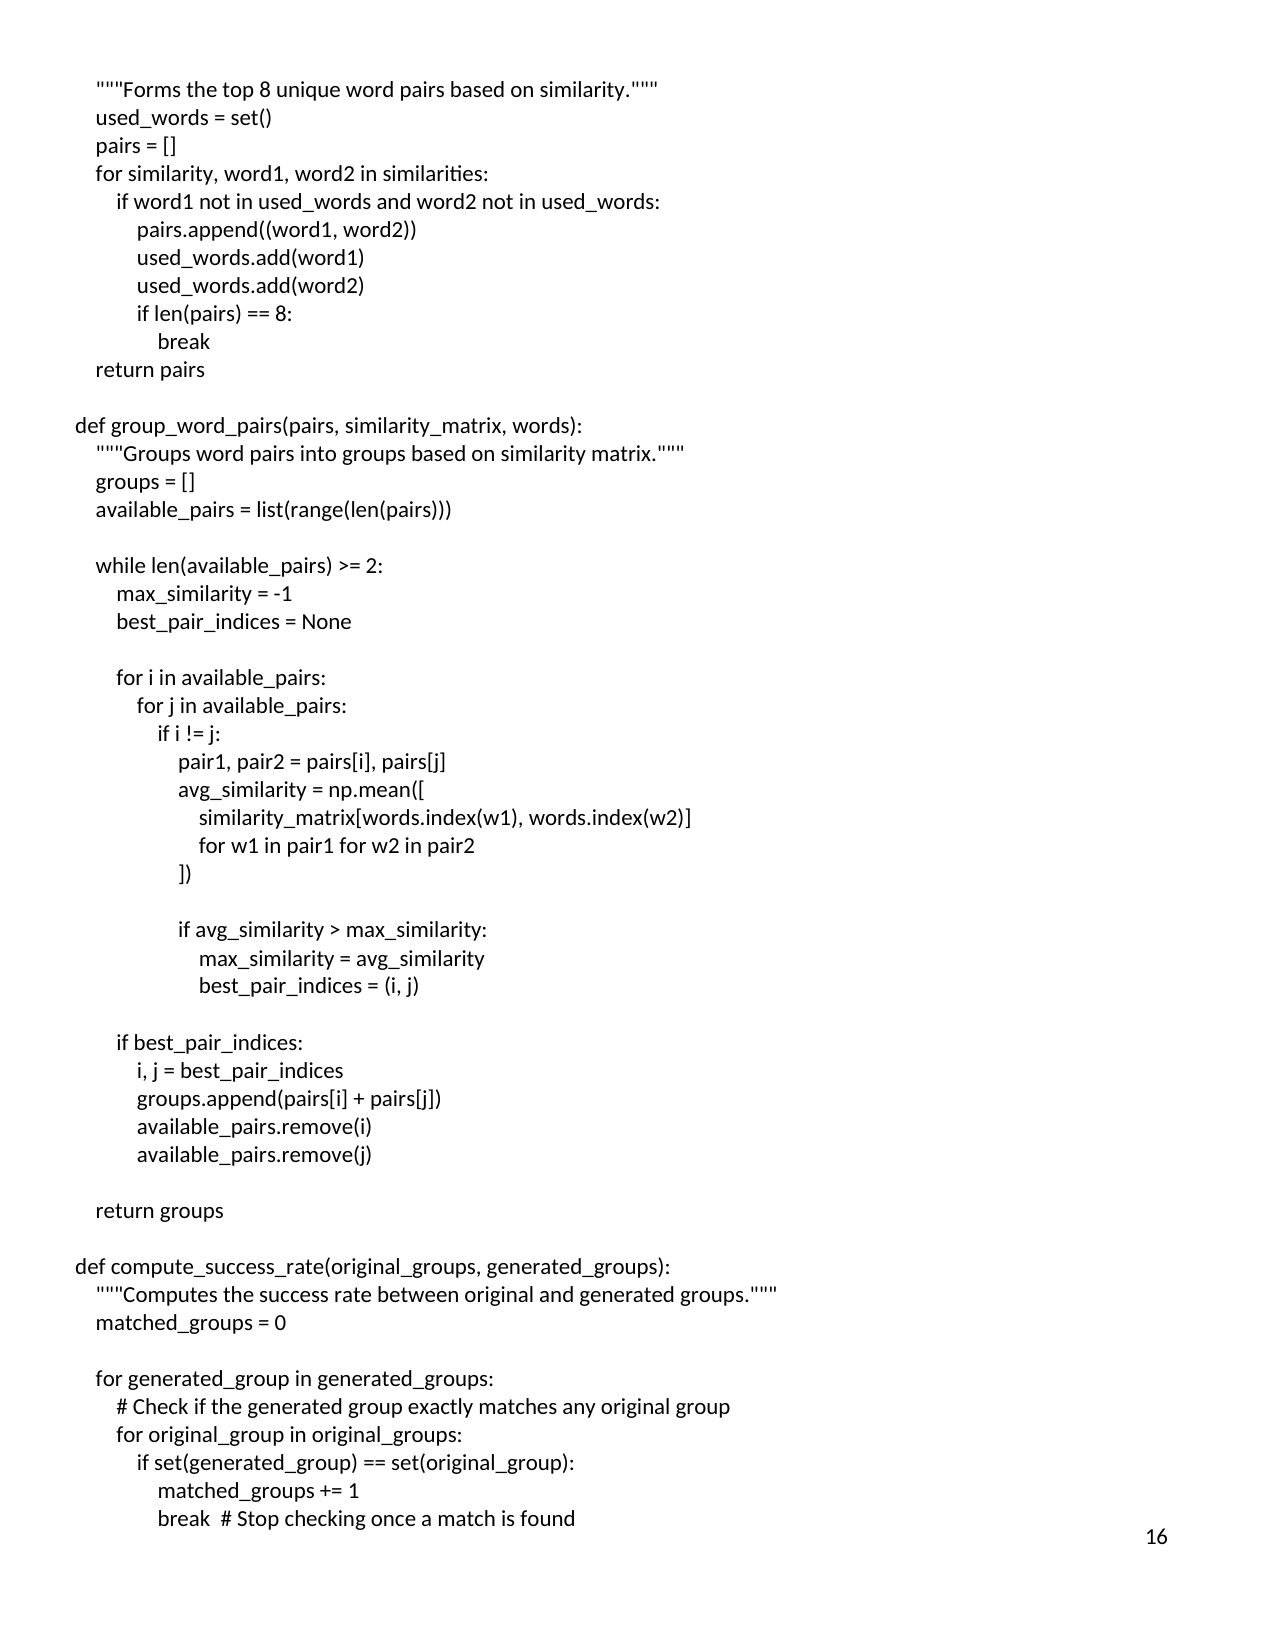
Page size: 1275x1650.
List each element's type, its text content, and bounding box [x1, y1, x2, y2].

text best_pair_indices = (i, j) [75, 972, 1200, 1000]
text return groups [75, 1196, 1200, 1224]
text available_pairs = list(range(len(pairs))) [75, 495, 1200, 523]
text for i in available_pairs: [75, 663, 1200, 691]
text groups = [] [75, 467, 1200, 495]
text similarity_matrix[words.index(w1), words.index(w2)] [75, 803, 1200, 832]
text i, j = best_pair_indices [75, 1056, 1200, 1084]
text def compute_success_rate(original_groups, generated_groups): [75, 1252, 1200, 1280]
text """Computes the success rate between original and generated groups.""" [75, 1280, 1200, 1308]
text break # Stop checking once a match is found [75, 1504, 1200, 1532]
text used_words.add(word2) [75, 271, 1200, 299]
text if len(pairs) == 8: [75, 299, 1200, 327]
text for original_group in original_groups: [75, 1420, 1200, 1448]
text while len(available_pairs) >= 2: [75, 551, 1200, 579]
text groups.append(pairs[i] + pairs[j]) [75, 1084, 1200, 1112]
text return pairs [75, 355, 1200, 383]
text """Forms the top 8 unique word pairs based on similarity.""" [75, 75, 1200, 103]
text def group_word_pairs(pairs, similarity_matrix, words): [75, 411, 1200, 439]
text if avg_similarity > max_similarity: [75, 916, 1200, 944]
text """Groups word pairs into groups based on similarity matrix.""" [75, 439, 1200, 467]
text pair1, pair2 = pairs[i], pairs[j] [75, 747, 1200, 776]
text used_words.add(word1) [75, 243, 1200, 271]
text available_pairs.remove(i) [75, 1112, 1200, 1140]
text break [75, 327, 1200, 355]
text pairs.append((word1, word2)) [75, 215, 1200, 243]
text ]) [75, 859, 1200, 888]
text pairs = [] [75, 131, 1200, 159]
text for generated_group in generated_groups: [75, 1364, 1200, 1392]
text if best_pair_indices: [75, 1028, 1200, 1056]
text matched_groups = 0 [75, 1308, 1200, 1336]
text if word1 not in used_words and word2 not in used_words: [75, 187, 1200, 215]
text for similarity, word1, word2 in similarities: [75, 159, 1200, 187]
text avg_similarity = np.mean([ [75, 776, 1200, 803]
text max_similarity = avg_similarity [75, 944, 1200, 972]
text matched_groups += 1 [75, 1476, 1200, 1504]
text if i != j: [75, 719, 1200, 747]
text available_pairs.remove(j) [75, 1140, 1200, 1168]
text if set(generated_group) == set(original_group): [75, 1448, 1200, 1476]
text # Check if the generated group exactly matches any original group [75, 1392, 1200, 1420]
text for w1 in pair1 for w2 in pair2 [75, 832, 1200, 859]
text used_words = set() [75, 103, 1200, 131]
text best_pair_indices = None [75, 607, 1200, 635]
text for j in available_pairs: [75, 691, 1200, 719]
text max_similarity = -1 [75, 579, 1200, 607]
